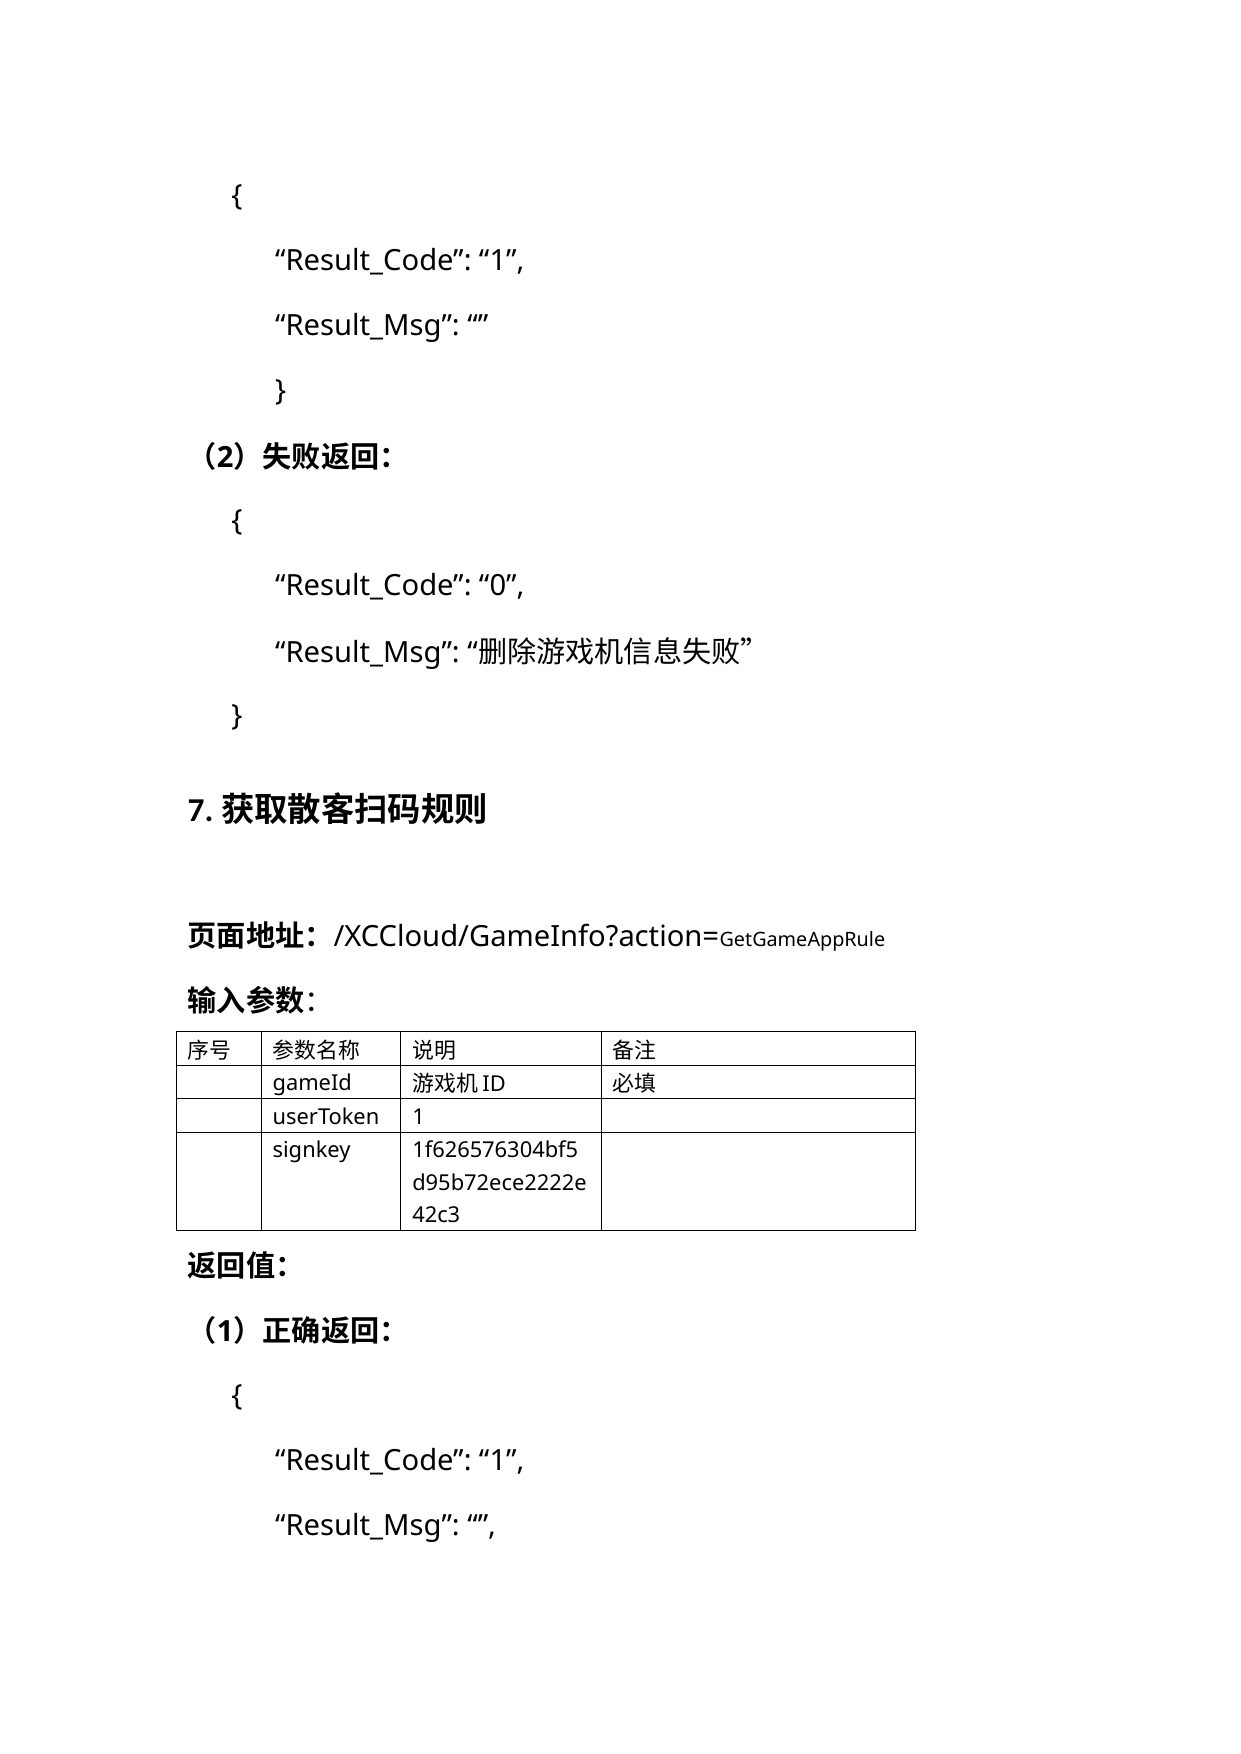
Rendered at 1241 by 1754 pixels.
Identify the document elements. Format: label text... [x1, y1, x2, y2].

subtitle 获取散客扫码规则 [187, 774, 1053, 839]
text { [231, 1361, 1053, 1426]
text { [231, 162, 1053, 227]
table_header 序号 [177, 1032, 261, 1065]
text “Result_Code”: “0”, [231, 552, 1053, 617]
text “Result_Msg”: “删除游戏机信息失败” [231, 617, 1053, 682]
table_cell [602, 1099, 915, 1132]
table_cell signkey [262, 1133, 400, 1230]
text } [231, 357, 1053, 422]
text { [231, 487, 1053, 552]
text “Result_Msg”: “” [231, 292, 1053, 357]
text “Result_Msg”: “”, [231, 1491, 1053, 1556]
text } [231, 682, 1053, 747]
text 返回值： [187, 1231, 1053, 1296]
text “Result_Code”: “1”, [231, 1426, 1053, 1491]
text “Result_Code”: “1”, [231, 227, 1053, 292]
table_header 备注 [602, 1032, 915, 1065]
table_header 参数名称 [262, 1032, 400, 1065]
table_cell [177, 1066, 261, 1098]
table_cell 1 [401, 1099, 601, 1132]
table_cell 1f626576304bf5d95b72ece2222e42c3 [401, 1133, 601, 1230]
table_cell 必填 [602, 1066, 915, 1098]
table_cell gameId [262, 1066, 400, 1098]
table_cell [602, 1133, 915, 1230]
table_cell [177, 1099, 261, 1132]
table_cell userToken [262, 1099, 400, 1132]
table_cell [177, 1133, 261, 1230]
text 页面地址：/XCCloud/GameInfo?action=GetGameAppRule [187, 901, 1053, 966]
text （1）正确返回： [187, 1296, 1053, 1361]
table_header 说明 [401, 1032, 601, 1065]
text 输入参数： [187, 966, 1053, 1031]
text （2）失败返回： [187, 422, 1053, 487]
table_cell 游戏机ID [401, 1066, 601, 1098]
